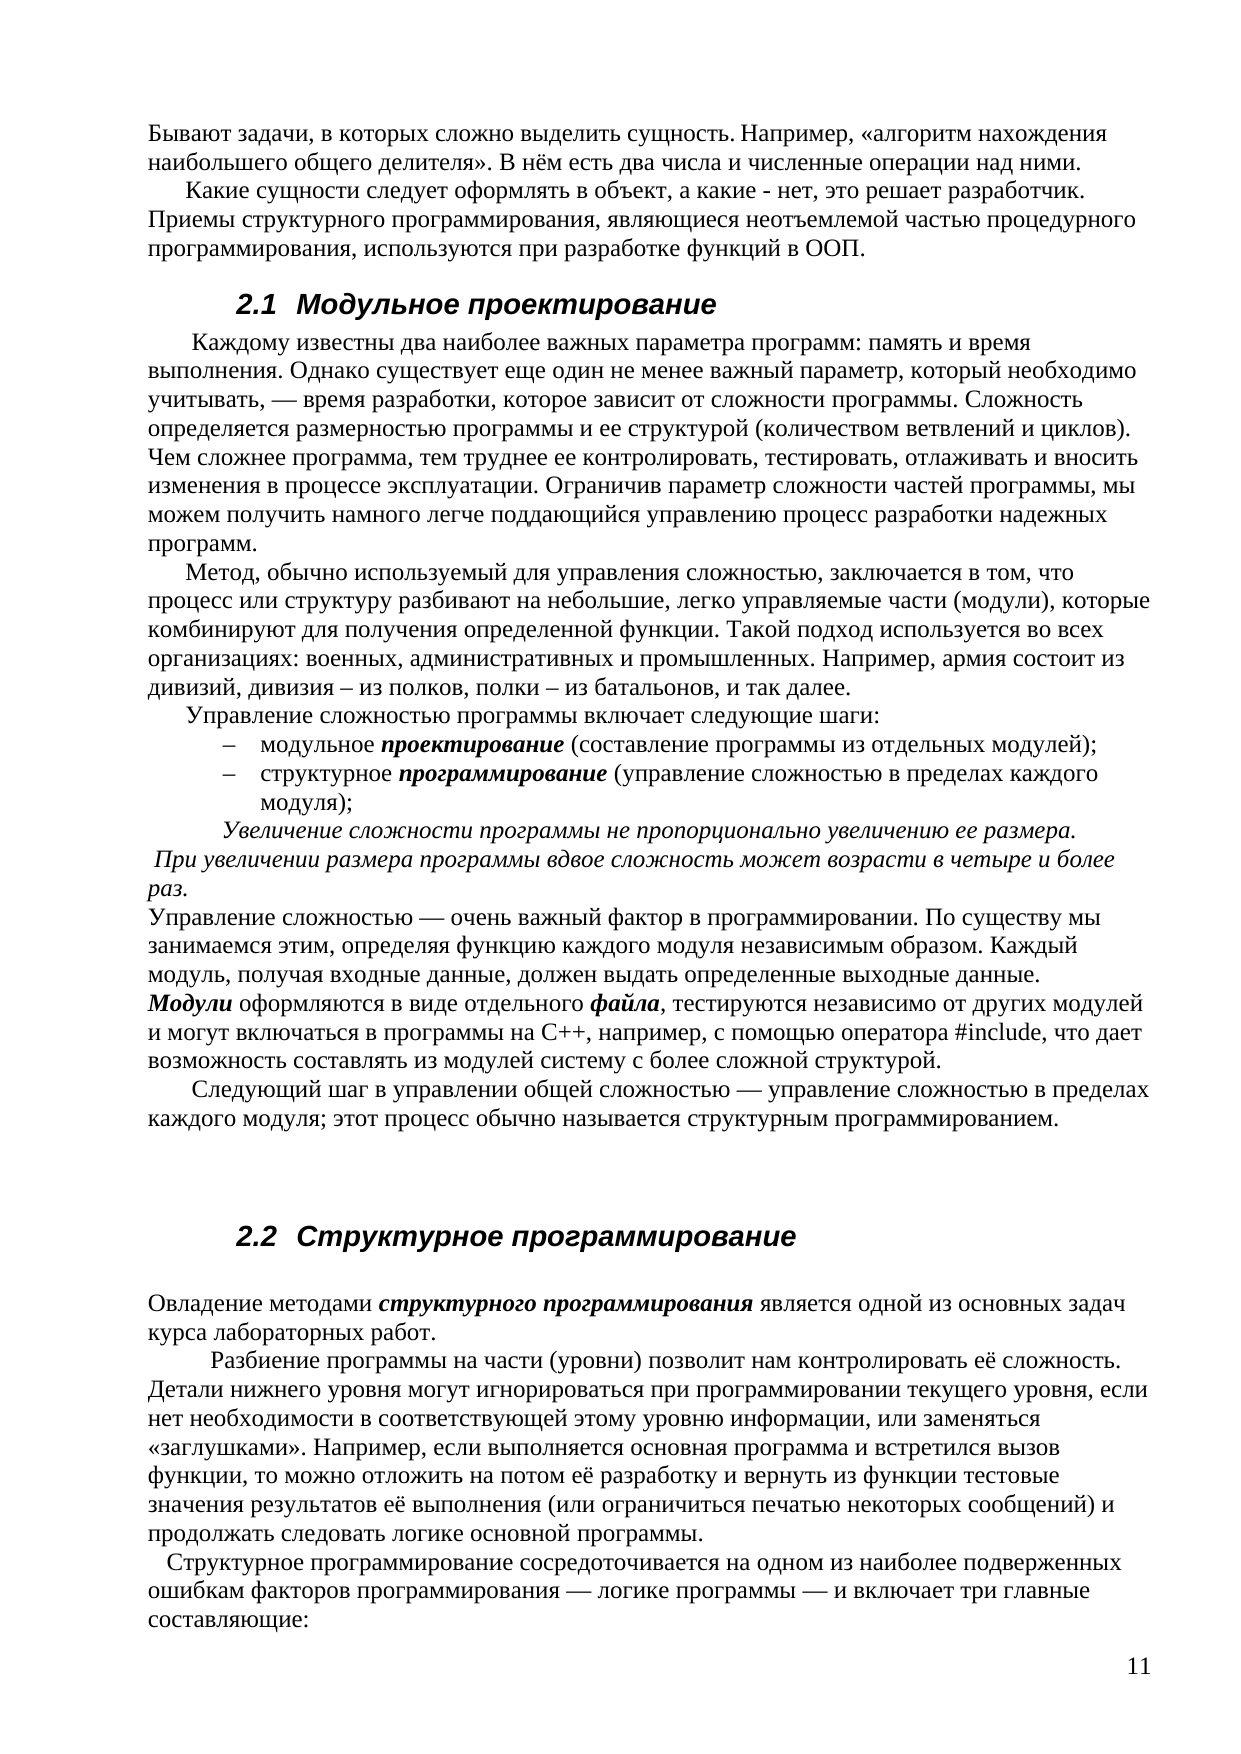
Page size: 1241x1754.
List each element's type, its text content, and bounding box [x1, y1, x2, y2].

subtitle Модульное проектирование [236, 287, 1152, 320]
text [148, 1547, 1152, 1633]
text Метод, обычно используемый для управления сложностью, заключается в том, что процесс или структуру разбивают на небольшие, легко управляемые части (модули), которые комбинируют для получения определенной функции. Такой подход используется во всех организациях: военных, административных и промышленных. Например, армия состоит из дивизий, дивизия – из полков, полки – из батальонов, и так далее. [148, 557, 1152, 700]
text Разбиение программы на части (уровни) позволит нам контролировать её сложность. Детали нижнего уровня могут игнорироваться при программировании текущего уровня, если нет необходимости в соответствующей этому уровню информации, или заменяться «заглушками». Например, если выполняется основная программа и встретился вызов функции, то можно отложить на потом её разработку и вернуть из функции тестовые значения результатов её выполнения (или ограничиться печатью некоторых сообщений) и продолжать следовать логике основной программы. [148, 1346, 1152, 1547]
text Следующий шаг в управлении общей сложностью — управление сложностью в пределах каждого модуля; этот процесс обычно называется структурным программированием. [148, 1074, 1152, 1132]
text Управление сложностью — очень важный фактор в программировании. По существу мы занимаемся этим, определяя функцию каждого модуля независимым образом. Каждый модуль, получая входные данные, должен выдать определенные выходные данные. [148, 902, 1152, 988]
list структурное программирование (управление сложностью в пределах каждого модуля); [223, 758, 1152, 815]
text Модули оформляются в виде отдельного файла, тестируются независимо от других модулей и могут включаться в программы на С++, например, с помощью оператора #include, что дает возможность составлять из модулей систему с более сложной структурой. [148, 988, 1152, 1074]
subtitle Структурное программирование [236, 1219, 1152, 1253]
text Овладение методами структурного программирования является одной из основных задач курса лабораторных работ. [148, 1288, 1152, 1346]
text Увеличение сложности программы не пропорционально увеличению ее размера. При увеличении размера программы вдвое сложность может возрасти в четыре и более раз. [148, 815, 1152, 902]
text Какие сущности следует оформлять в объект, а какие - нет, это решает разработчик. Приемы структурного программирования, являющиеся неотъемлемой частью процедурного программирования, используются при разработке функций в ООП. [148, 176, 1152, 262]
text Каждому известны два наиболее важных параметра программ: память и время выполнения. Однако существует еще один не менее важный параметр, который необходимо учитывать, — время разработки, которое зависит от сложности программы. Сложность определяется размерностью программы и ее структурой (количеством ветвлений и циклов). Чем сложнее программа, тем труднее ее контролировать, тестировать, отлаживать и вносить изменения в процессе эксплуатации. Ограничив параметр сложности частей программы, мы можем получить намного легче поддающийся управлению процесс разработки надежных программ. [148, 327, 1152, 557]
text Управление сложностью программы включает следующие шаги: [148, 700, 1152, 729]
list модульное проектирование (составление программы из отдельных модулей); [223, 729, 1152, 758]
text Бывают задачи, в которых сложно выделить сущность. Например, «алгоритм нахождения наибольшего общего делителя». В нём есть два числа и численные операции над ними. [148, 118, 1152, 176]
